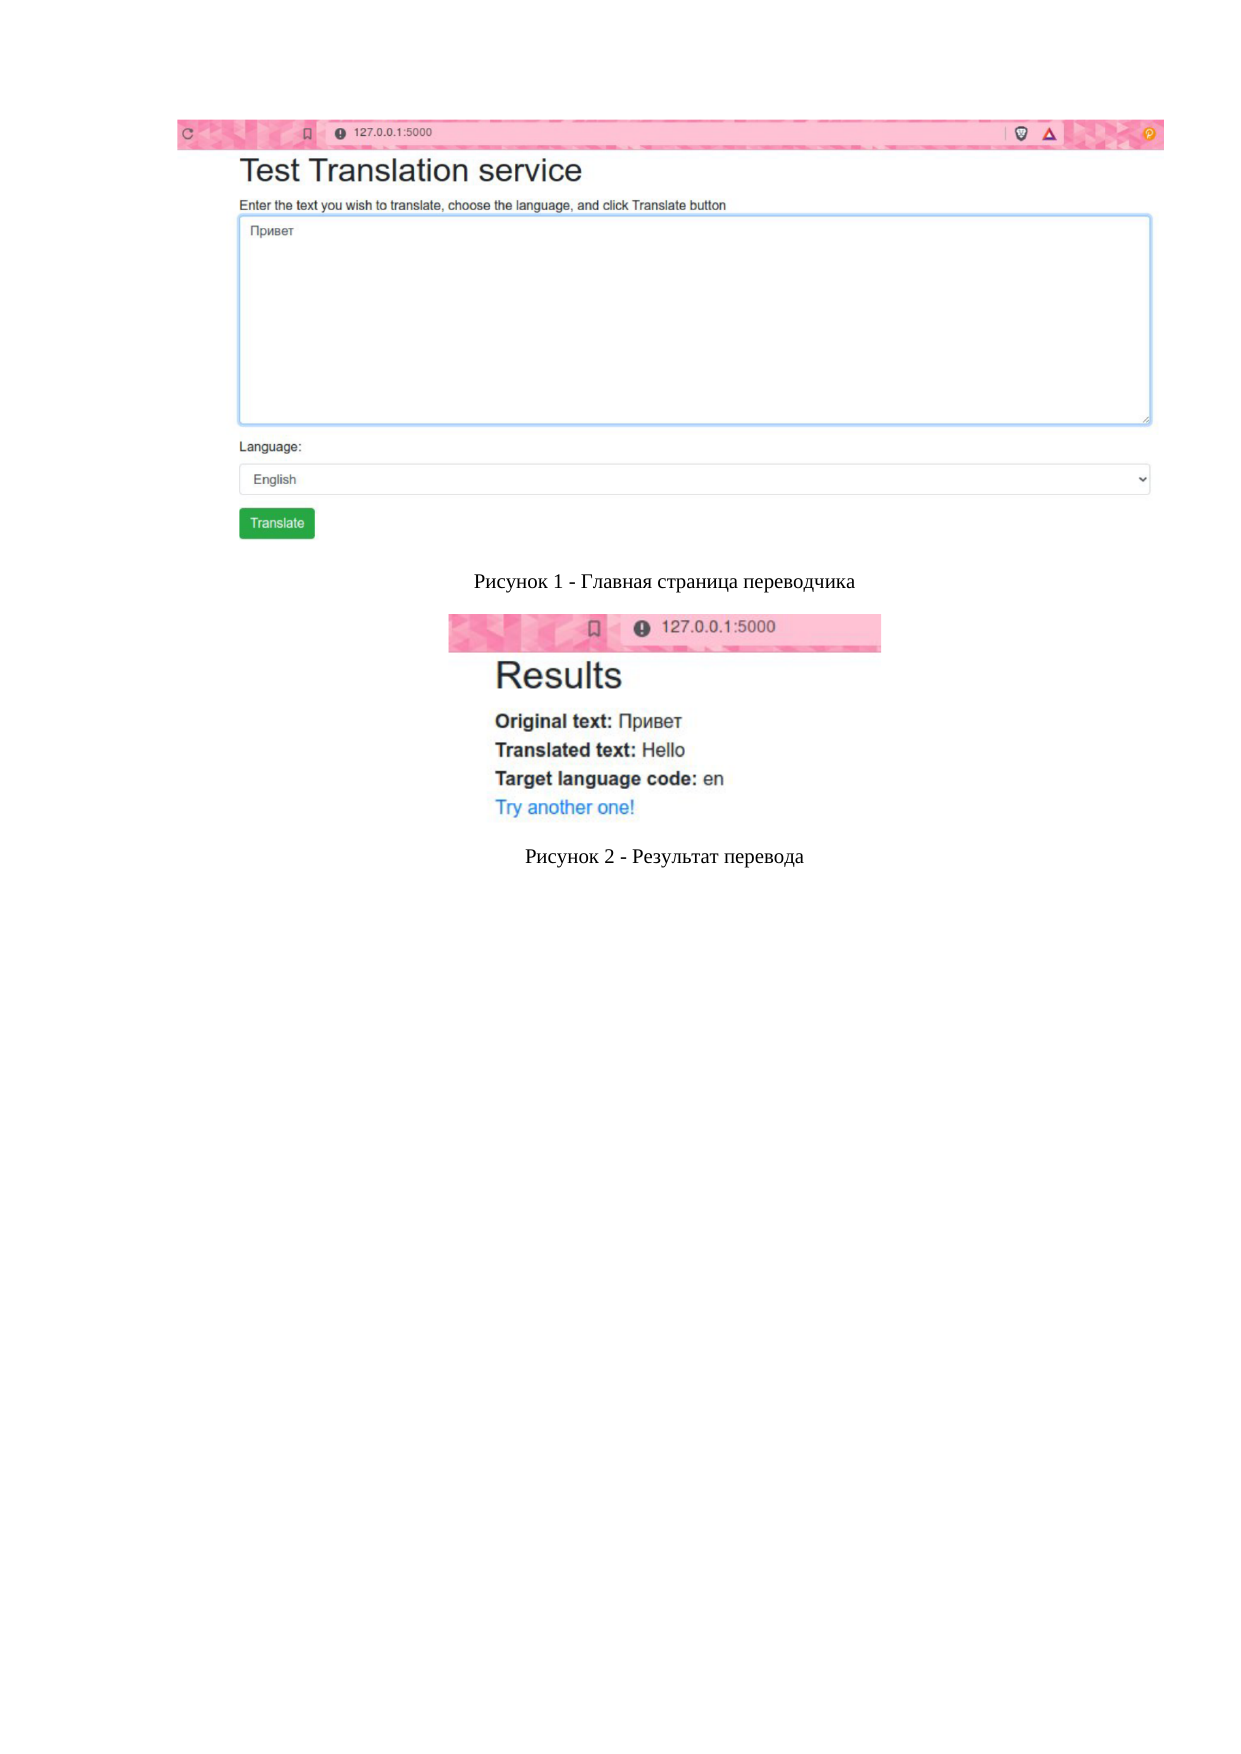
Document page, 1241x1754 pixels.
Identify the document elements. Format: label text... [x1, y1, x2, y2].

text Рисунок 1 - Главная страница переводчика [177, 569, 1152, 593]
picture [447, 614, 882, 825]
picture [177, 118, 1164, 551]
text Рисунок 2 - Результат перевода [177, 844, 1152, 868]
